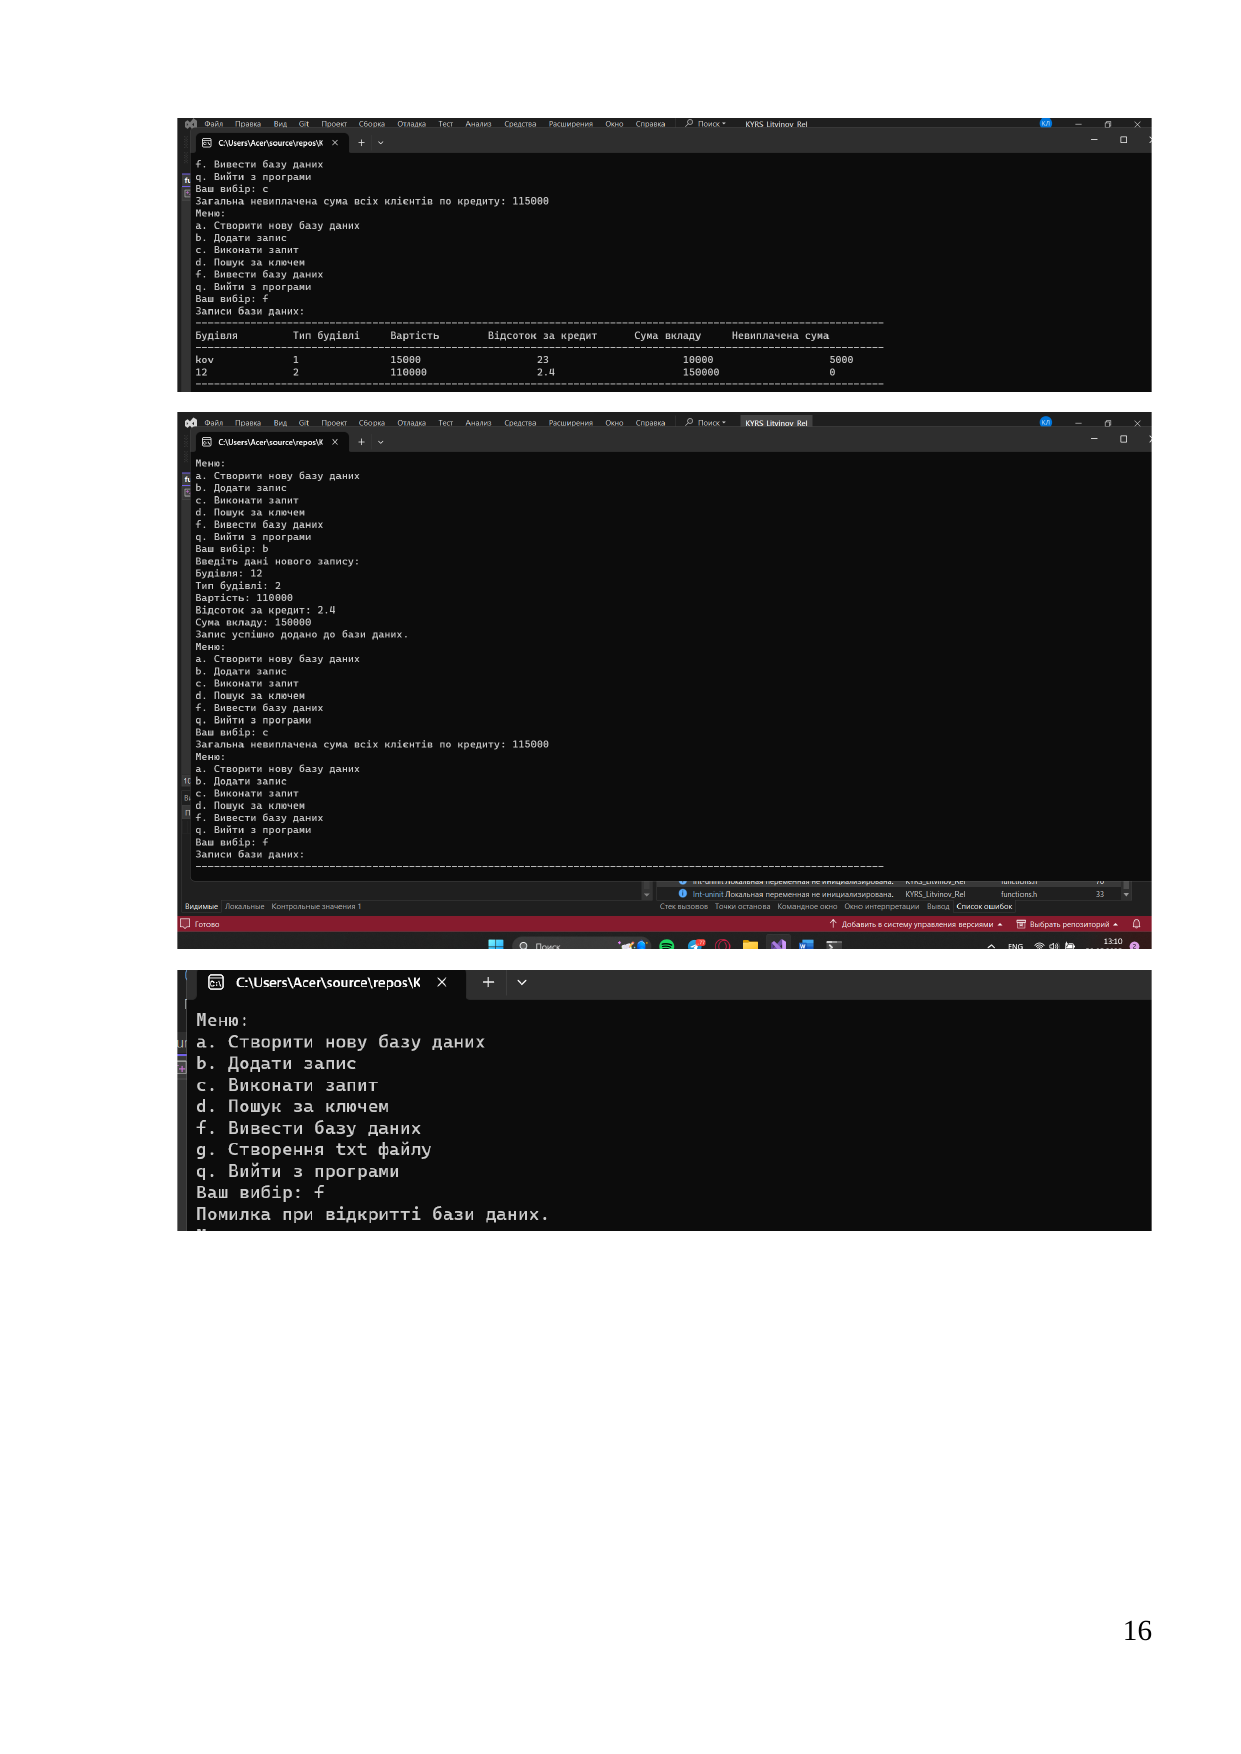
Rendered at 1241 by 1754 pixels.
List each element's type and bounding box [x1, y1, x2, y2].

picture [177, 970, 1152, 1231]
picture [177, 118, 1152, 392]
picture [177, 412, 1152, 949]
